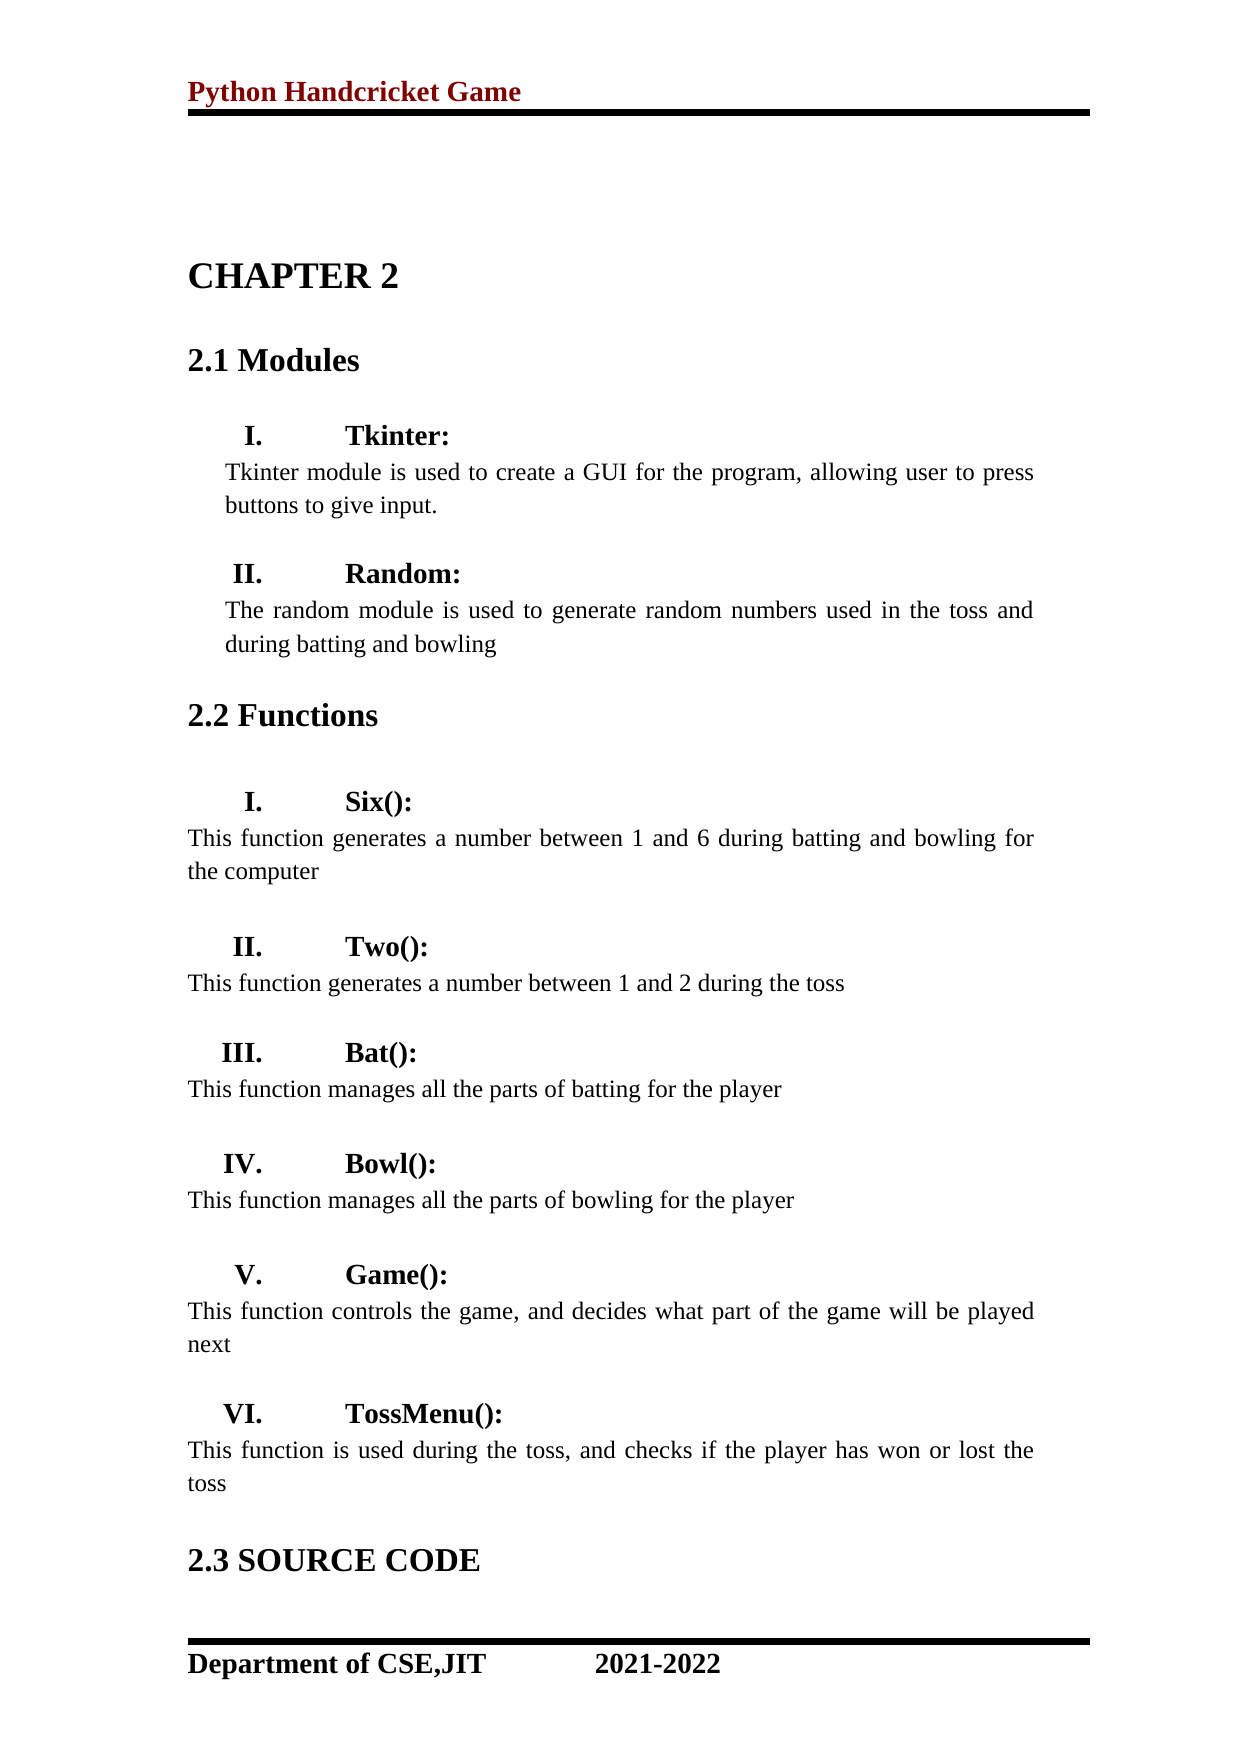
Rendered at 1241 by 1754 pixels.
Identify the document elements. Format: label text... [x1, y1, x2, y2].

list Two(): [262, 929, 1035, 962]
list TossMenu(): [262, 1396, 1035, 1430]
list Game(): [262, 1257, 1035, 1291]
text This function controls the game, and decides what part of the game will be played next [187, 1296, 1035, 1358]
text Tkinter module is used to create a GUI for the program, allowing user to press buttons to give input. [225, 457, 1035, 518]
text The random module is used to generate random numbers used in the toss and during batting and bowling [225, 596, 1035, 657]
text This function generates a number between 1 and 6 during batting and bowling for the computer [187, 823, 1035, 885]
text 2.2 Functions [187, 696, 1035, 734]
text 2.1 Modules [187, 340, 1035, 379]
list Bat(): [262, 1035, 1035, 1068]
list Bowl(): [262, 1146, 1035, 1179]
text This function manages all the parts of bowling for the player [187, 1185, 1035, 1214]
list Six(): [262, 784, 1035, 818]
list Tkinter: [262, 418, 1035, 451]
list Random: [262, 557, 1035, 590]
text This function is used during the toss, and checks if the player has won or lost the toss [187, 1435, 1035, 1497]
text This function manages all the parts of batting for the player [187, 1074, 1035, 1102]
text 2.3 SOURCE CODE [187, 1541, 1035, 1579]
text CHAPTER 2 [187, 253, 1035, 296]
text This function generates a number between 1 and 2 during the toss [187, 968, 1035, 997]
